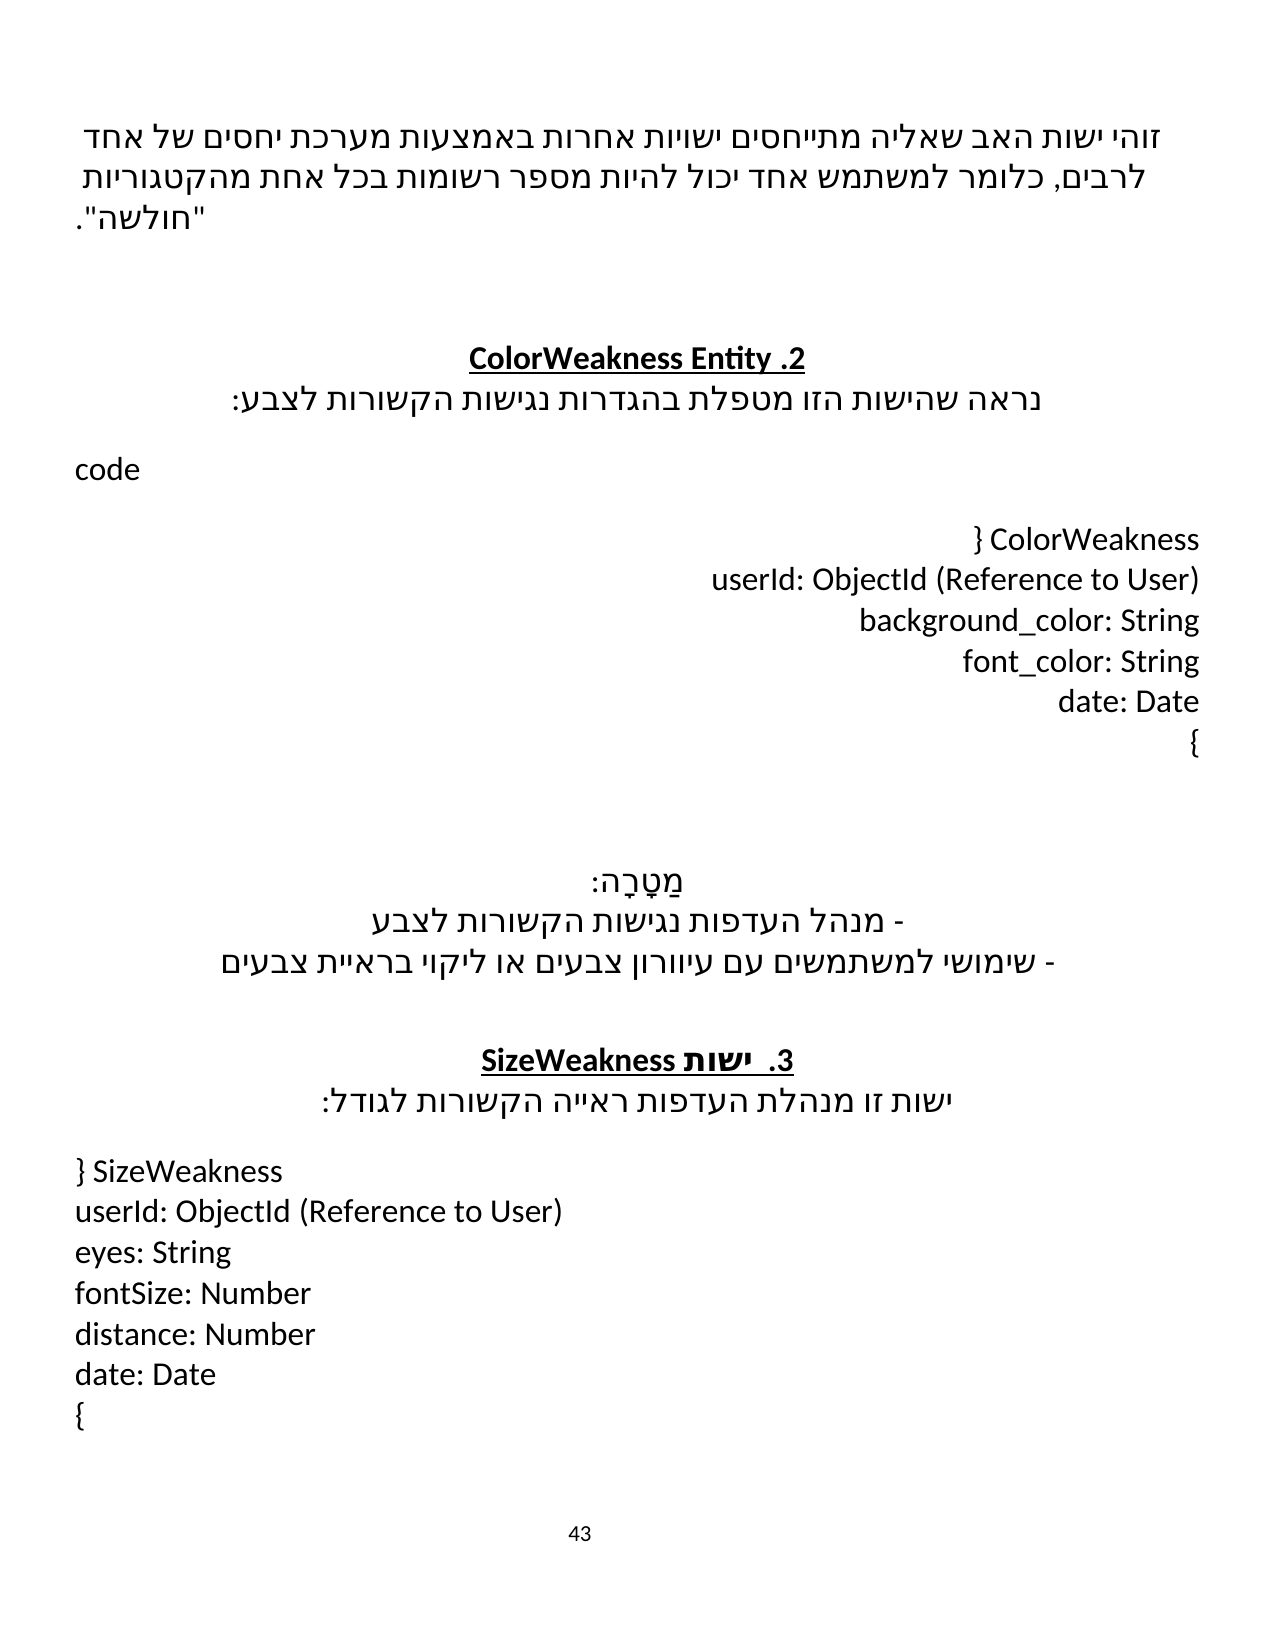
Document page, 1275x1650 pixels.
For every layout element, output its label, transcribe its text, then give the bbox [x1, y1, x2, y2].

text 3. ישות SizeWeakness ישות זו מנהלת העדפות ראייה הקשורות לגודל: [75, 1039, 1200, 1121]
text ColorWeakness { userId: ObjectId (Reference to User) background_color: String font_color: String date: Date } [75, 517, 1200, 790]
text code [75, 448, 1200, 488]
text מַטָרָה: - מנהל העדפות נגישות הקשורות לצבע - שימושי למשתמשים עם עיוורון צבעים או ליקוי בראיית צבעים [75, 819, 1200, 1010]
text 2. ColorWeakness Entity נראה שהישות הזו מטפלת בהגדרות נגישות הקשורות לצבע: [75, 337, 1200, 418]
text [75, 75, 1200, 238]
text SizeWeakness { userId: ObjectId (Reference to User) eyes: String fontSize: Number distance: Number date: Date } [75, 1150, 1200, 1463]
